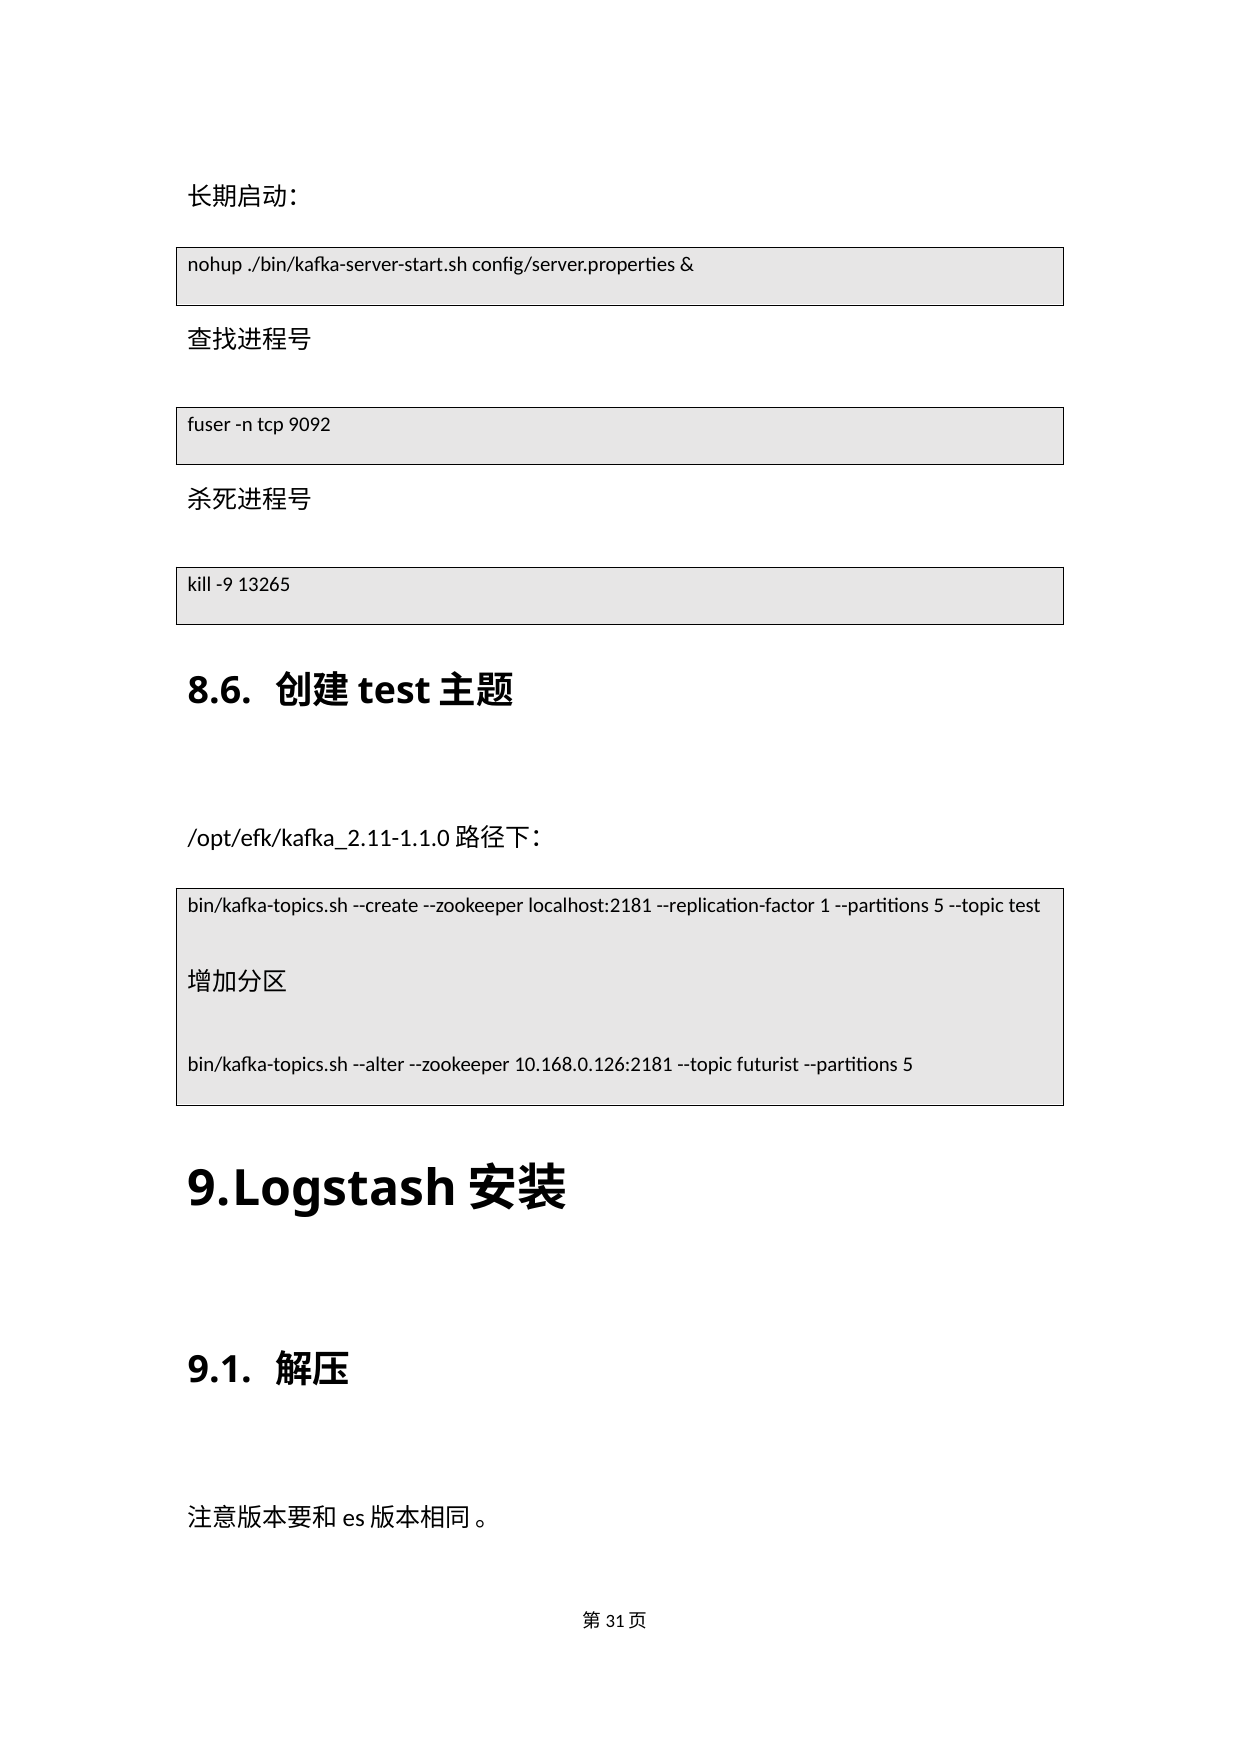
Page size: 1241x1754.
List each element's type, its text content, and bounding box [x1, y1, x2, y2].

subtitle Logstash安装 [187, 1135, 1053, 1232]
table_header fuser -n tcp 9092 [177, 408, 1063, 464]
text 注意版本要和es版本相同 。 [187, 1483, 1053, 1548]
text 查找进程号 [187, 306, 1053, 371]
table_header nohup ./bin/kafka-server-start.sh config/server.properties & [177, 248, 1063, 304]
table_header bin/kafka-topics.sh --create --zookeeper localhost:2181 --replication-factor 1 --partitions 5 --topic test 增加分区 bin/kafka-topics.sh --alter --zookeeper 10.168.0.126:2181 --topic futurist --partitions 5 [177, 889, 1063, 1104]
text 杀死进程号 [187, 465, 1053, 530]
table_header kill -9 13265 [177, 568, 1063, 624]
subtitle 解压 [187, 1334, 1053, 1399]
text /opt/efk/kafka_2.11-1.1.0路径下： [187, 803, 1053, 868]
subtitle 创建test主题 [187, 654, 1053, 719]
text 长期启动： [187, 162, 1053, 227]
